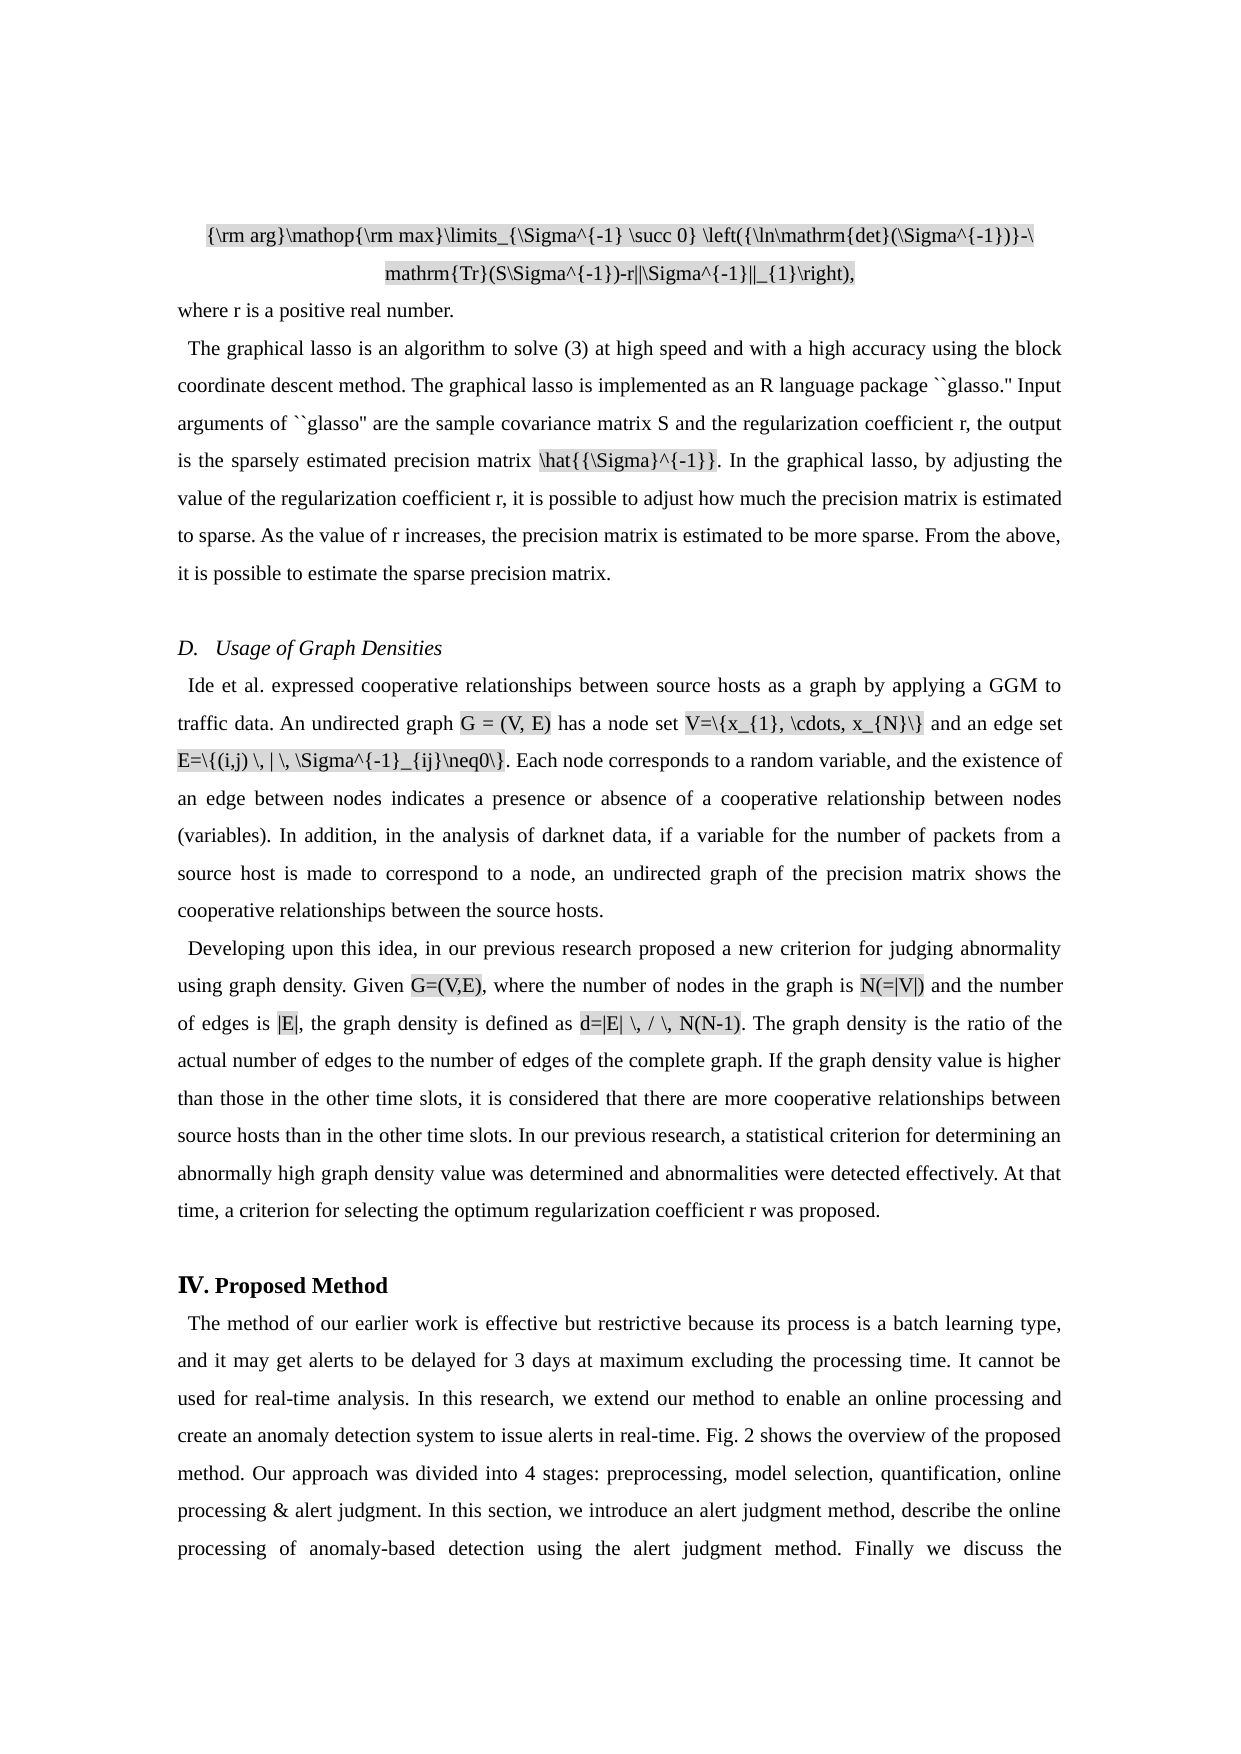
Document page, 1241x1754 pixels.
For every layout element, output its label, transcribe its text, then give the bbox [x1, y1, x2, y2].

list Usage of Graph Densities [177, 629, 1063, 667]
text Developing upon this idea, in our previous research proposed a new criterion for judging abnormality using graph density. Given G=(V,E), where the number of nodes in the graph is N(=|V|) and the number of edges is |E|, the graph density is defined as d=|E| \, / \, N(N-1). The graph density is the ratio of the actual number of edges to the number of edges of the complete graph. If the graph density value is higher than those in the other time slots, it is considered that there are more cooperative relationships between source hosts than in the other time slots. In our previous research, a statistical criterion for determining an abnormally high graph density value was determined and abnormalities were detected effectively. At that time, a criterion for selecting the optimum regularization coefficient r was proposed. [177, 929, 1063, 1229]
text {\rm arg}\mathop{\rm max}\limits_{\Sigma^{-1} \succ 0} \left({\ln\mathrm{det}(\Sigma^{-1})}-\mathrm{Tr}(S\Sigma^{-1})-r||\Sigma^{-1}||_{1}\right), [177, 217, 1063, 292]
text The graphical lasso is an algorithm to solve (3) at high speed and with a high accuracy using the block coordinate descent method. The graphical lasso is implemented as an R language package ``glasso.'' Input arguments of ``glasso'' are the sample covariance matrix S and the regularization coefficient r, the output is the sparsely estimated precision matrix \hat{{\Sigma}^{-1}}. In the graphical lasso, by adjusting the value of the regularization coefficient r, it is possible to adjust how much the precision matrix is estimated to sparse. As the value of r increases, the precision matrix is estimated to be more sparse. From the above, it is possible to estimate the sparse precision matrix. [177, 329, 1063, 592]
text where r is a positive real number. [177, 292, 1063, 329]
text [177, 1304, 1063, 1567]
text Ide et al. expressed cooperative relationships between source hosts as a graph by applying a GGM to traffic data. An undirected graph G = (V, E) has a node set V=\{x_{1}, \cdots, x_{N}\} and an edge set E=\{(i,j) \, | \, \Sigma^{-1}_{ij}\neq0\}. Each node corresponds to a random variable, and the existence of an edge between nodes indicates a presence or absence of a cooperative relationship between nodes (variables). In addition, in the analysis of darknet data, if a variable for the number of packets from a source host is made to correspond to a node, an undirected graph of the precision matrix shows the cooperative relationships between the source hosts. [177, 667, 1063, 929]
text Ⅳ. Proposed Method [177, 1267, 1063, 1304]
